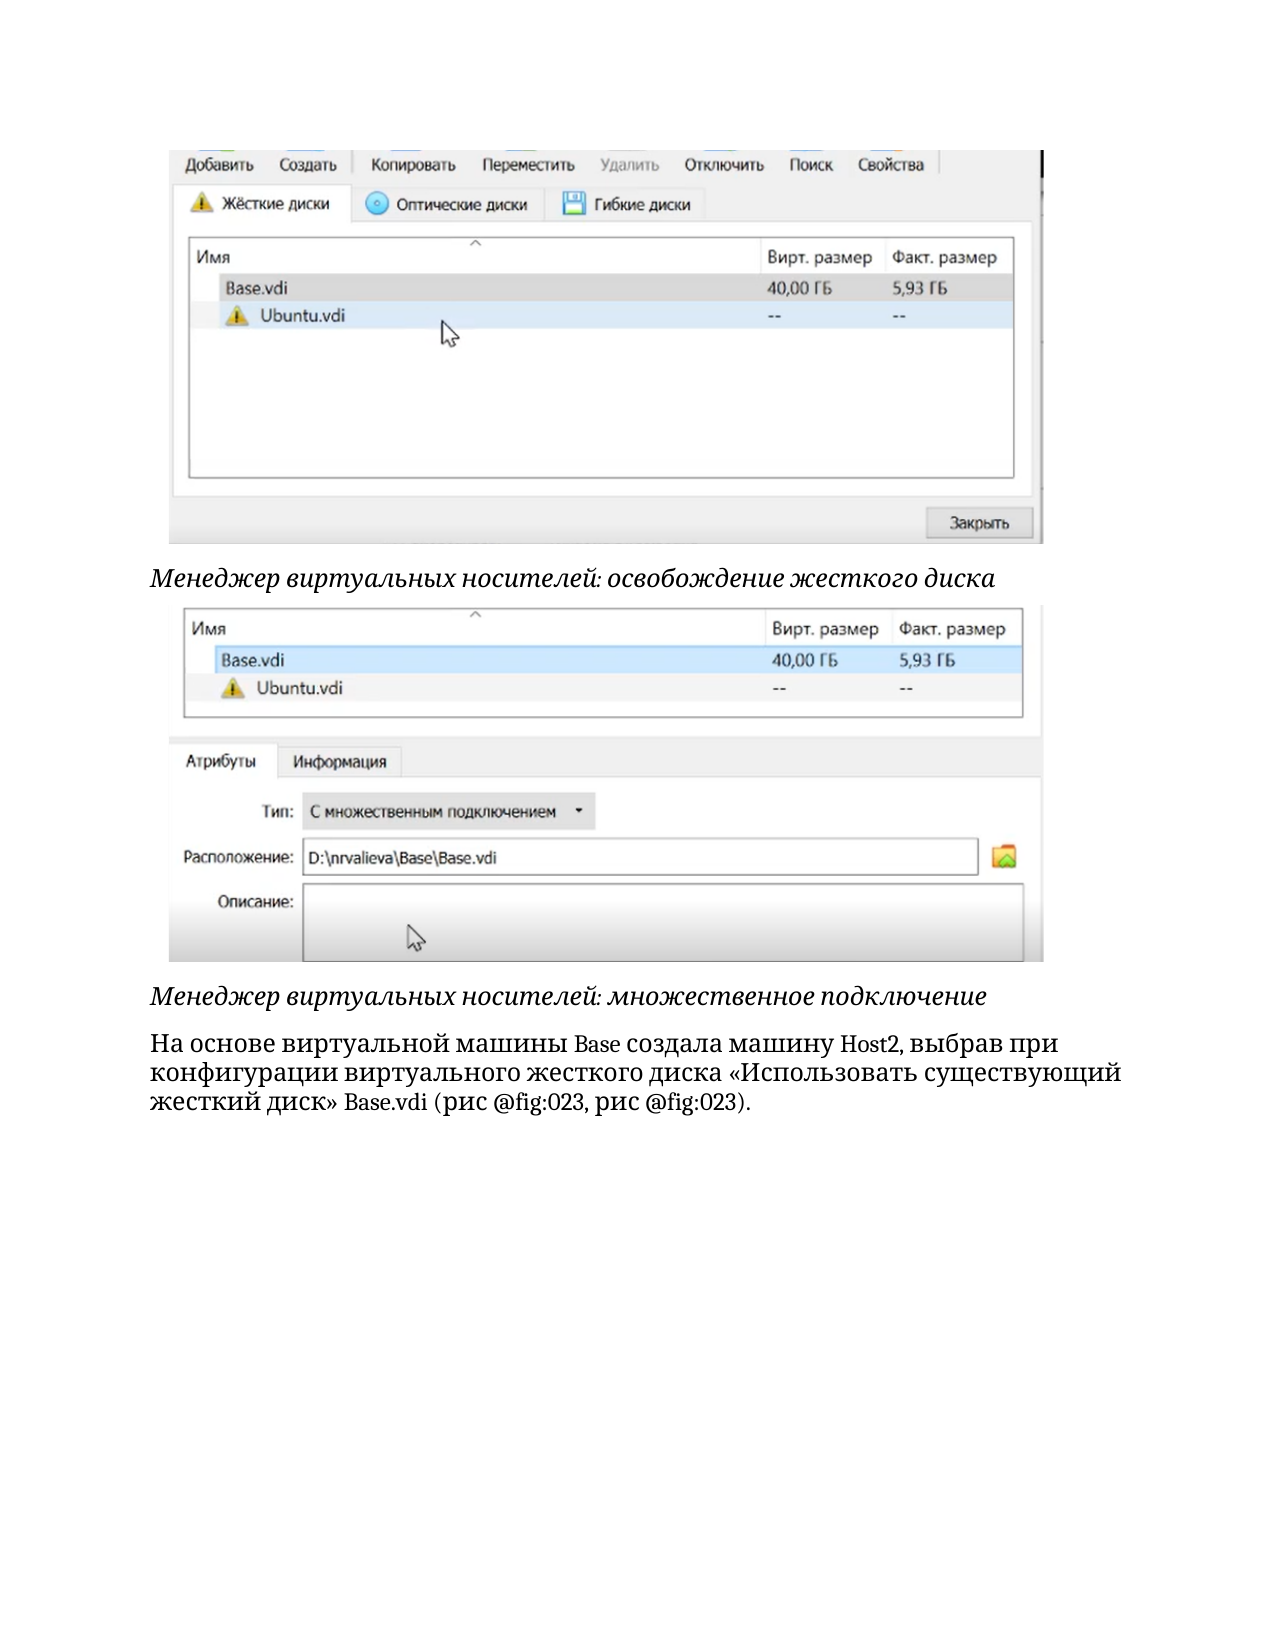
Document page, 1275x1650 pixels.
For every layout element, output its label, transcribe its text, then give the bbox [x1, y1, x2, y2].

picture [168, 150, 1044, 544]
text На основе виртуальной машины Base создала машину Host2, выбрав при конфигурации виртуального жесткого диска «Использовать существующий жесткий диск» Base.vdi (рис @fig:023, рис @fig:023). [150, 1030, 1125, 1117]
text Менеджер виртуальных носителей: освобождение жесткого диска [150, 564, 1125, 593]
picture [168, 605, 1044, 962]
text Менеджер виртуальных носителей: множественное подключение [150, 983, 1125, 1012]
